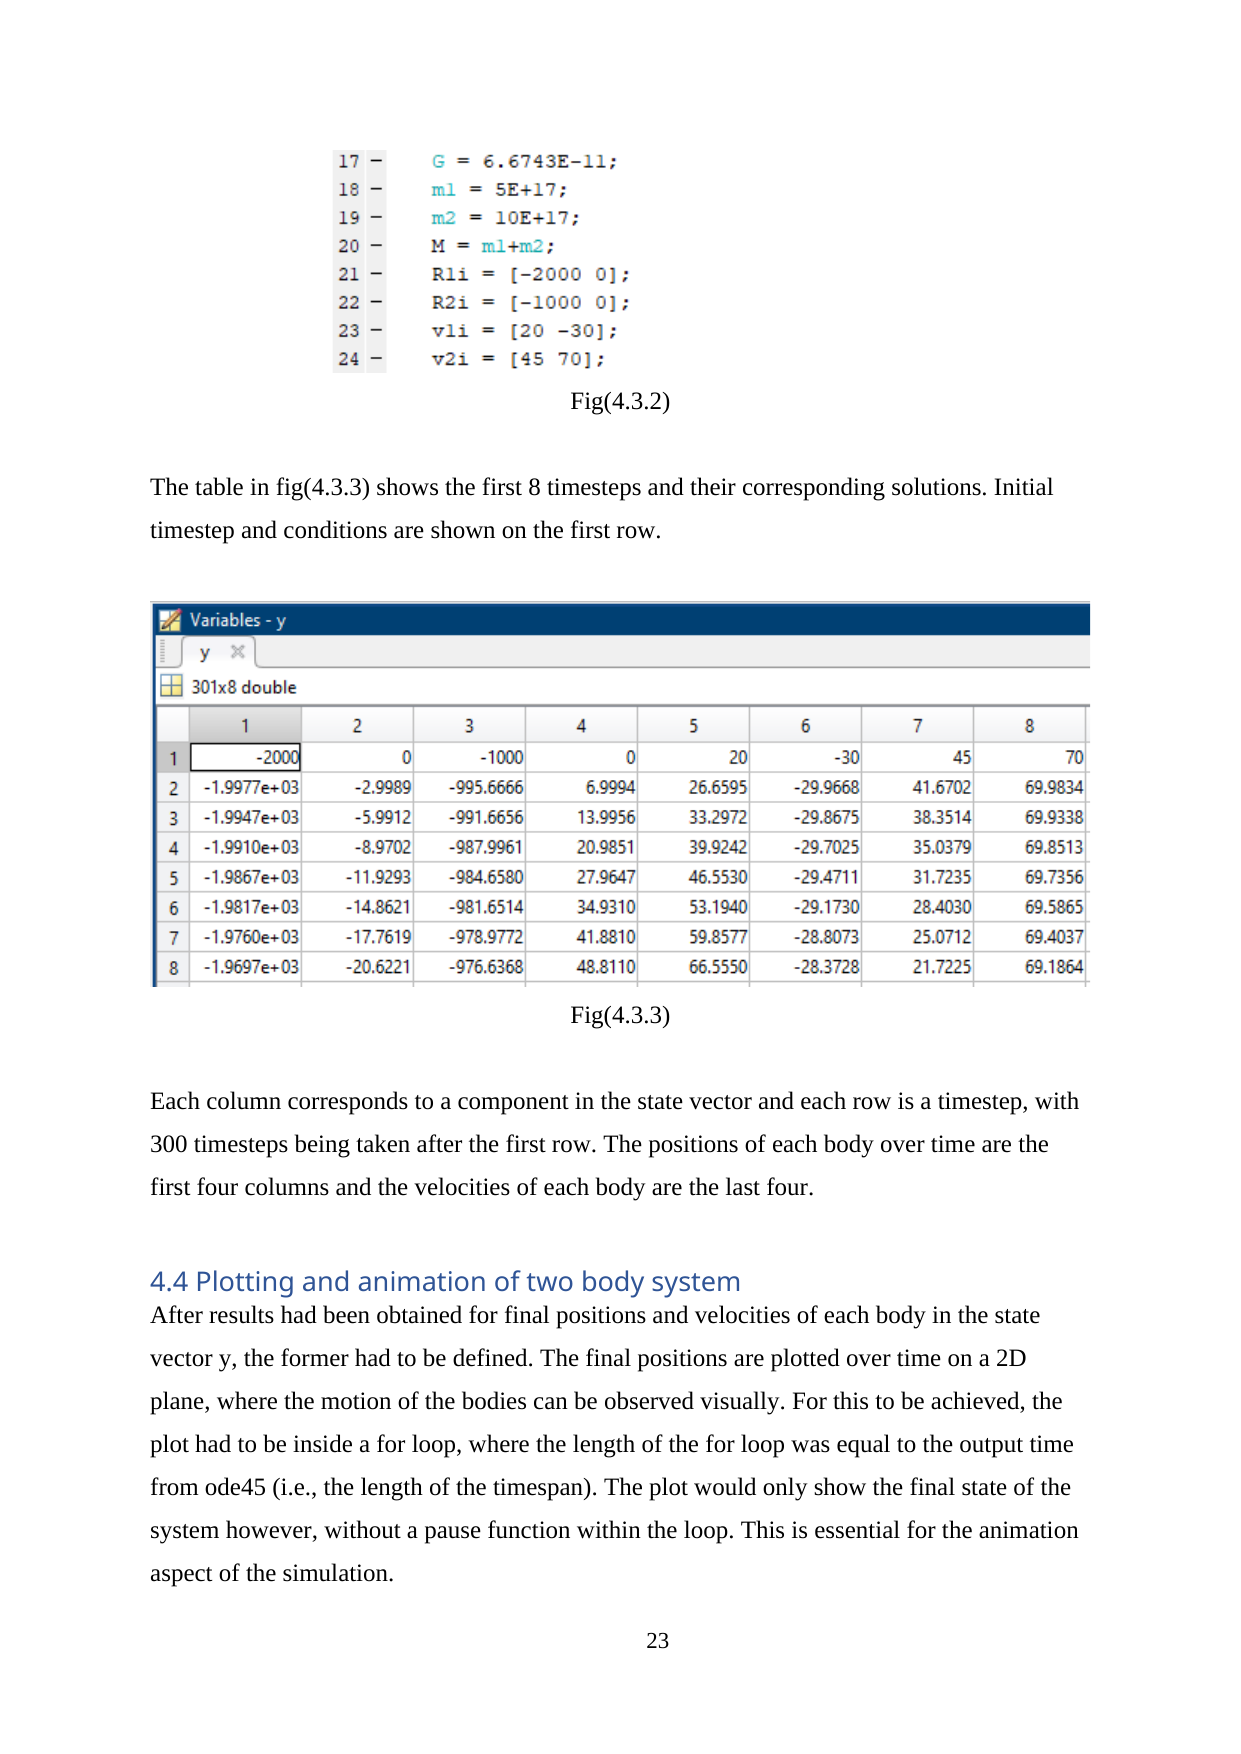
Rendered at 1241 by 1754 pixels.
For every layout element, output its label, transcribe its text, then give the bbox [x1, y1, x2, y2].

text Fig(4.3.3) [150, 1000, 1090, 1029]
text The table in fig(4.3.3) shows the first 8 timesteps and their corresponding solutions. Initial timestep and conditions are shown on the first row. [150, 472, 1090, 544]
text After results had been obtained for final positions and velocities of each body in the state vector y, the former had to be defined. The final positions are plotted over time on a 2D plane, where the motion of the bodies can be observed visually. For this to be achieved, the plot had to be inside a for loop, where the length of the for loop was equal to the output time from ode45 (i.e., the length of the timespan). The plot would only show the final state of the system however, without a pause function within the loop. This is essential for the animation aspect of the simulation. [150, 1300, 1090, 1587]
picture [332, 150, 908, 373]
text Each column corresponds to a component in the state vector and each row is a timestep, with 300 timesteps being taken after the first row. The positions of each body over time are the first four columns and the velocities of each body are the last four. [150, 1086, 1090, 1201]
picture [150, 601, 1091, 987]
text Fig(4.3.2) [150, 386, 1090, 415]
subtitle 4.4 Plotting and animation of two body system [150, 1263, 1090, 1300]
